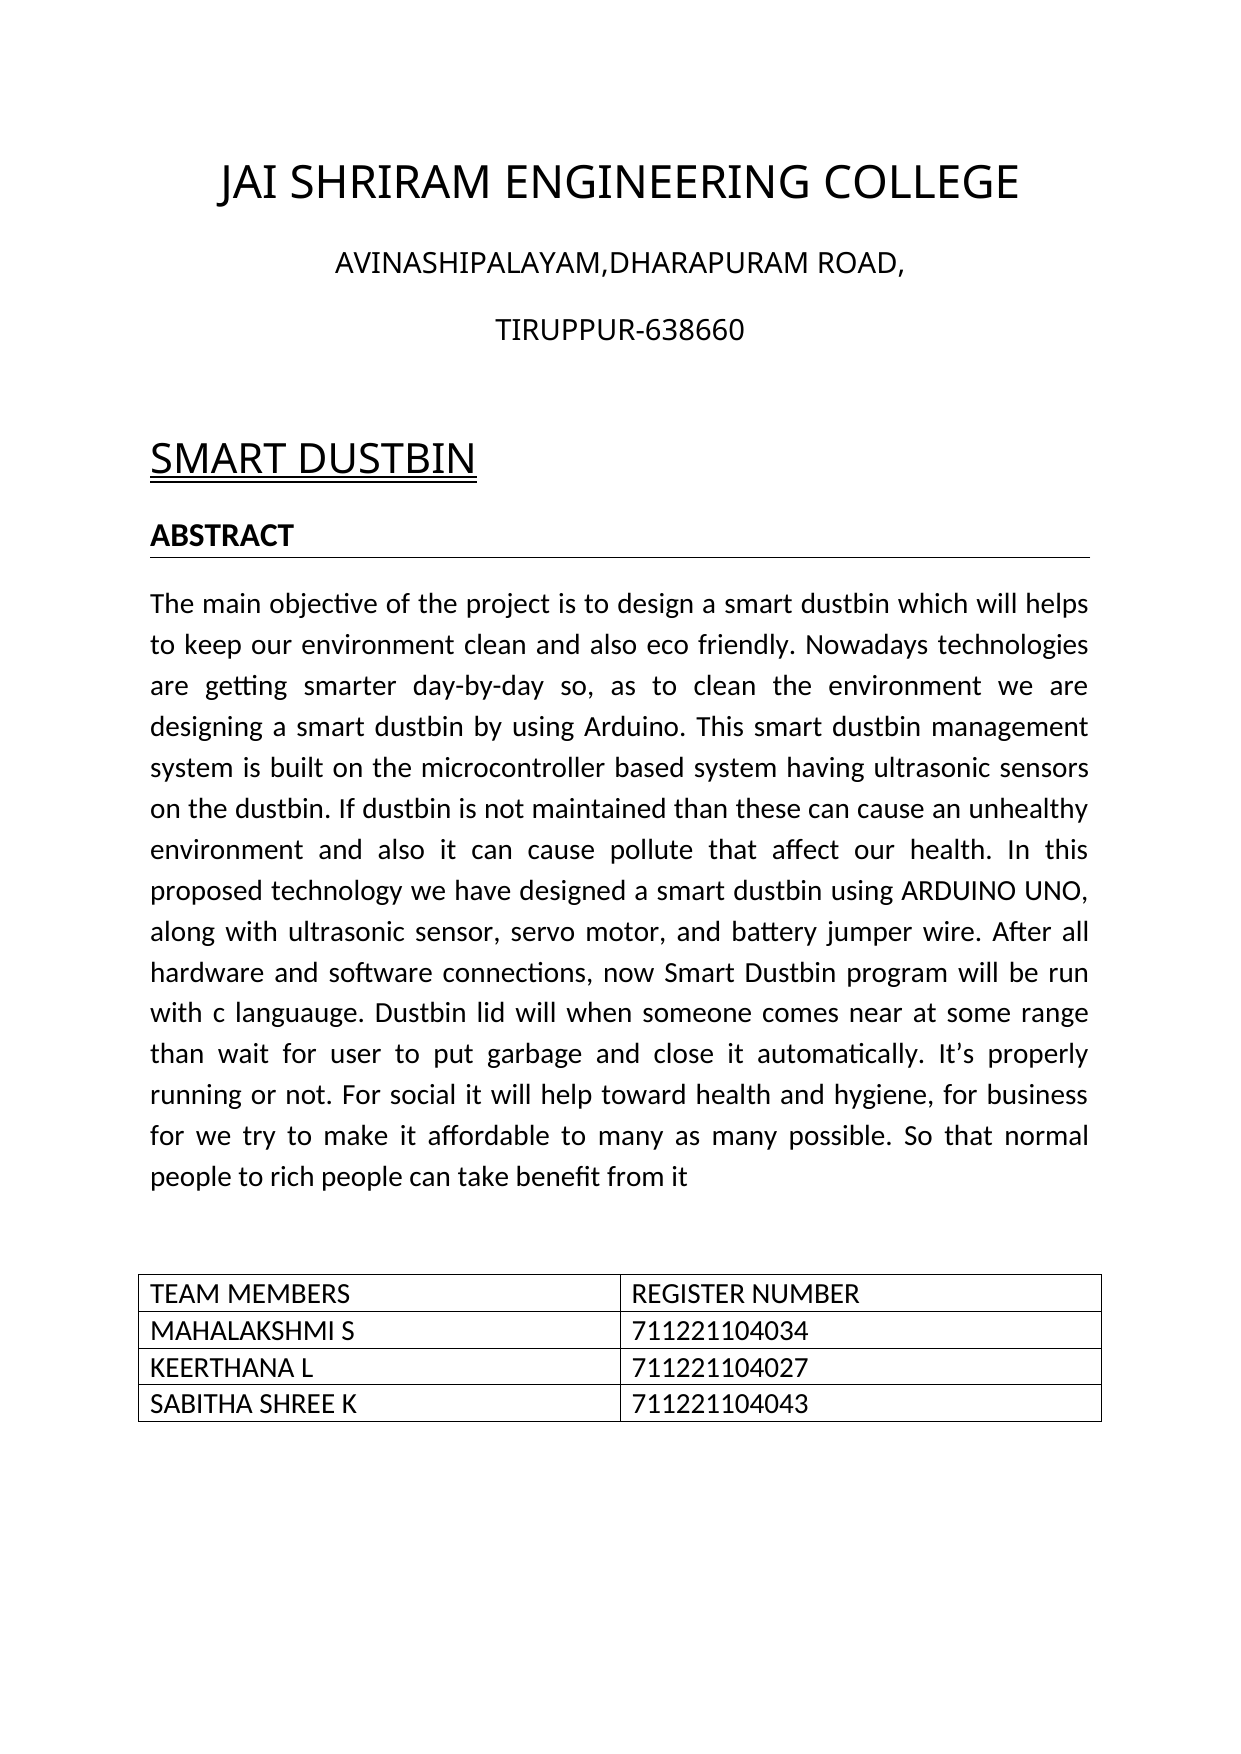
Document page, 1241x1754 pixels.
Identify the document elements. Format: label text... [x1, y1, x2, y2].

table_header REGISTER NUMBER [621, 1275, 1101, 1311]
text The main objective of the project is to design a smart dustbin which will helps to keep our environment clean and also eco friendly. Nowadays technologies are getting smarter day-by-day so, as to clean the environment we are designing a smart dustbin by using Arduino. This smart dustbin management system is built on the microcontroller based system having ultrasonic sensors on the dustbin. If dustbin is not maintained than these can cause an unhealthy environment and also it can cause pollute that affect our health. In this proposed technology we have designed a smart dustbin using ARDUINO UNO, along with ultrasonic sensor, servo motor, and battery jumper wire. After all hardware and software connections, now Smart Dustbin program will be run with c languauge. Dustbin lid will when someone comes near at some range than wait for user to put garbage and close it automatically. It’s properly running or not. For social it will help toward health and hygiene, for business for we try to make it affordable to many as many possible. So that normal people to rich people can take benefit from it [150, 585, 1090, 1194]
table_cell 711221104034 [621, 1312, 1101, 1348]
text TIRUPPUR-638660 [150, 309, 1090, 349]
table_header TEAM MEMBERS [139, 1275, 620, 1311]
table_cell SABITHA SHREE K [139, 1385, 620, 1421]
text SMART DUSTBIN [150, 428, 1090, 485]
text JAI SHRIRAM ENGINEERING COLLEGE [150, 150, 1090, 212]
text AVINASHIPALAYAM,DHARAPURAM ROAD, [150, 242, 1090, 282]
table_cell KEERTHANA L [139, 1349, 620, 1384]
table_cell 711221104027 [621, 1349, 1101, 1384]
text ABSTRACT [150, 514, 1090, 557]
table_cell MAHALAKSHMI S [139, 1312, 620, 1348]
table_cell 711221104043 [621, 1385, 1101, 1421]
